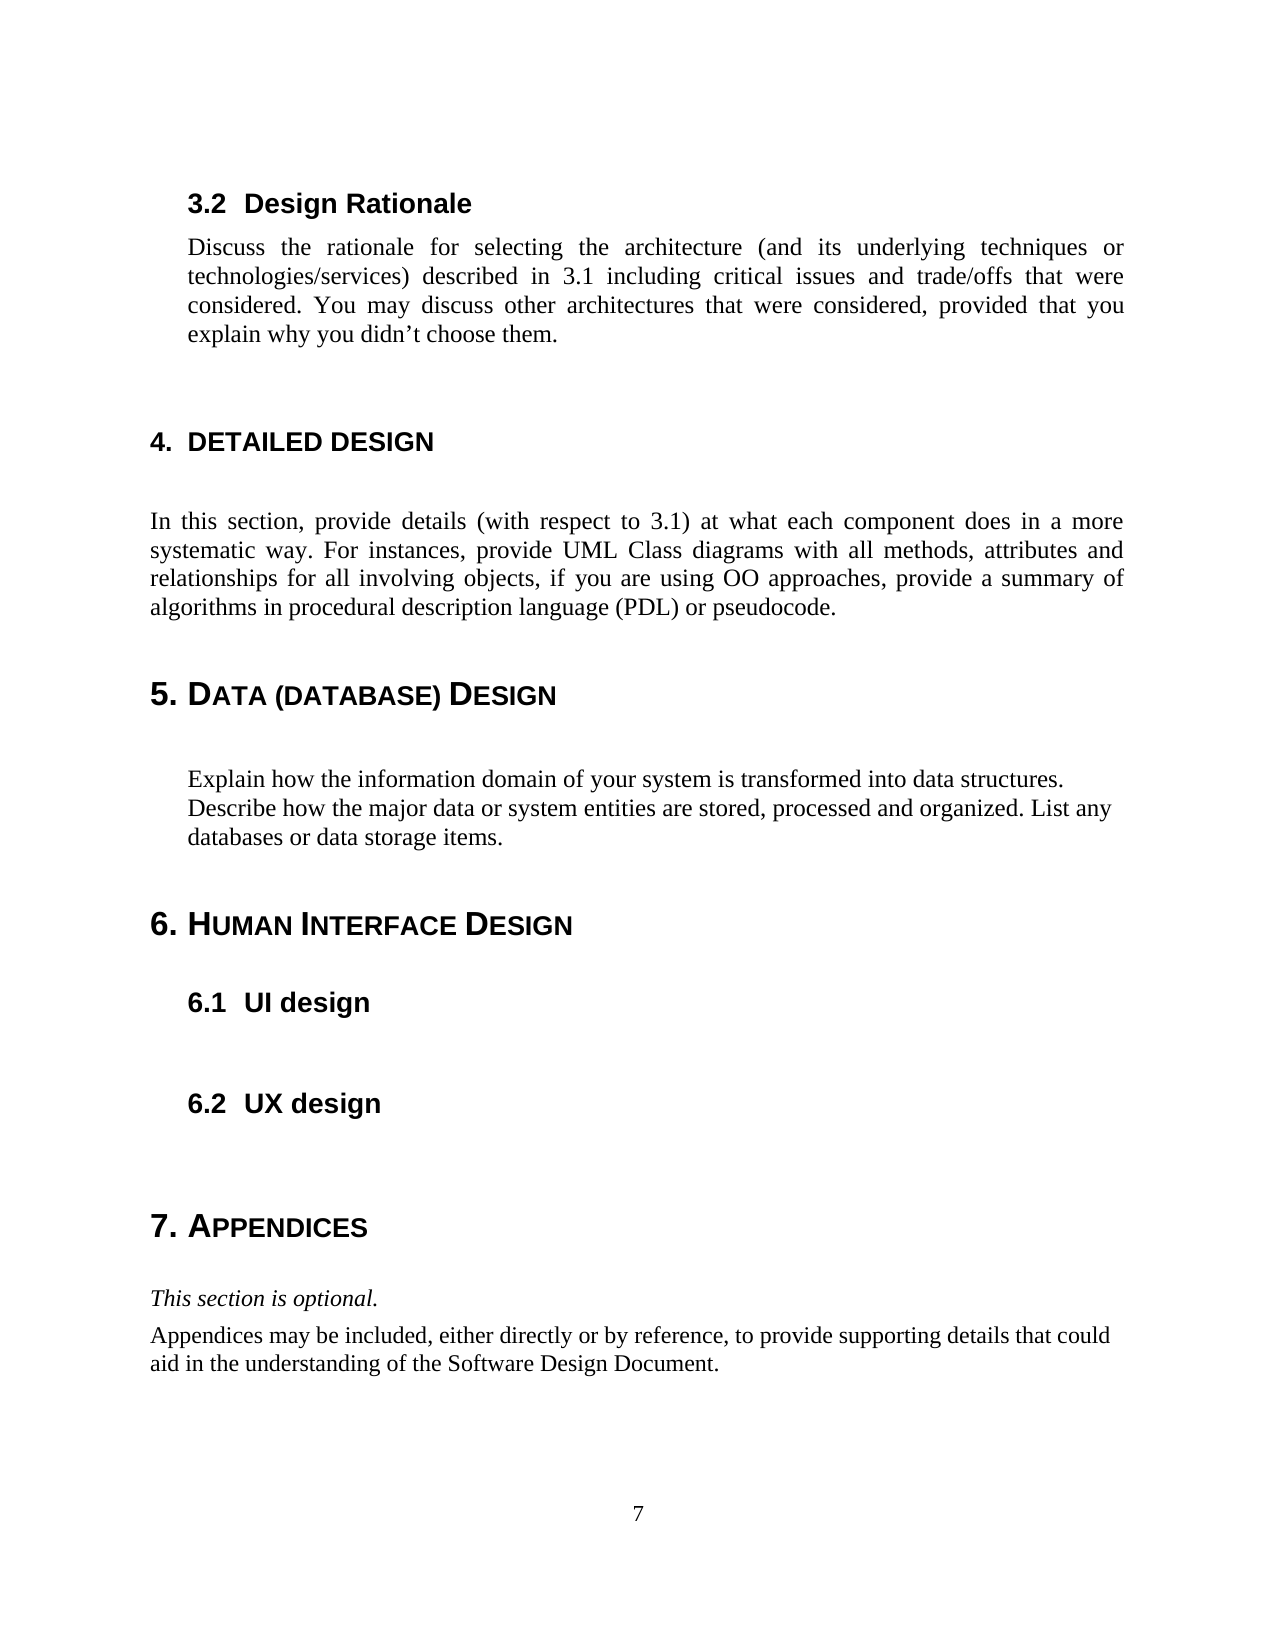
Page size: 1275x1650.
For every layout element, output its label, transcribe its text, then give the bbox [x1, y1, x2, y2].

subtitle UI design [187, 986, 1137, 1018]
subtitle UX design [187, 1087, 1137, 1119]
text In this section, provide details (with respect to 3.1) at what each component does in a more systematic way. For instances, provide UML Class diagrams with all methods, attributes and relationships for all involving objects, if you are using OO approaches, provide a summary of algorithms in procedural description language (PDL) or pseudocode. [150, 506, 1125, 621]
subtitle Design Rationale [187, 187, 1137, 220]
text Explain how the information domain of your system is transformed into data structures. Describe how the major data or system entities are stored, processed and organized. List any databases or data storage items. [187, 764, 1114, 850]
subtitle DATA (DATABASE) DESIGN [150, 674, 1137, 713]
subtitle HUMAN INTERFACE DESIGN [150, 903, 1137, 942]
subtitle APPENDICES [150, 1207, 1137, 1245]
text Appendices may be included, either directly or by reference, to provide supporting details that could aid in the understanding of the Software Design Document. [150, 1321, 1137, 1376]
text Discuss the rationale for selecting the architecture (and its underlying techniques or technologies/services) described in 3.1 including critical issues and trade/offs that were considered. You may discuss other architectures that were considered, provided that you explain why you didn’t choose them. [187, 232, 1125, 347]
text This section is optional. [150, 1284, 1137, 1311]
subtitle DETAILED DESIGN [150, 426, 1137, 457]
